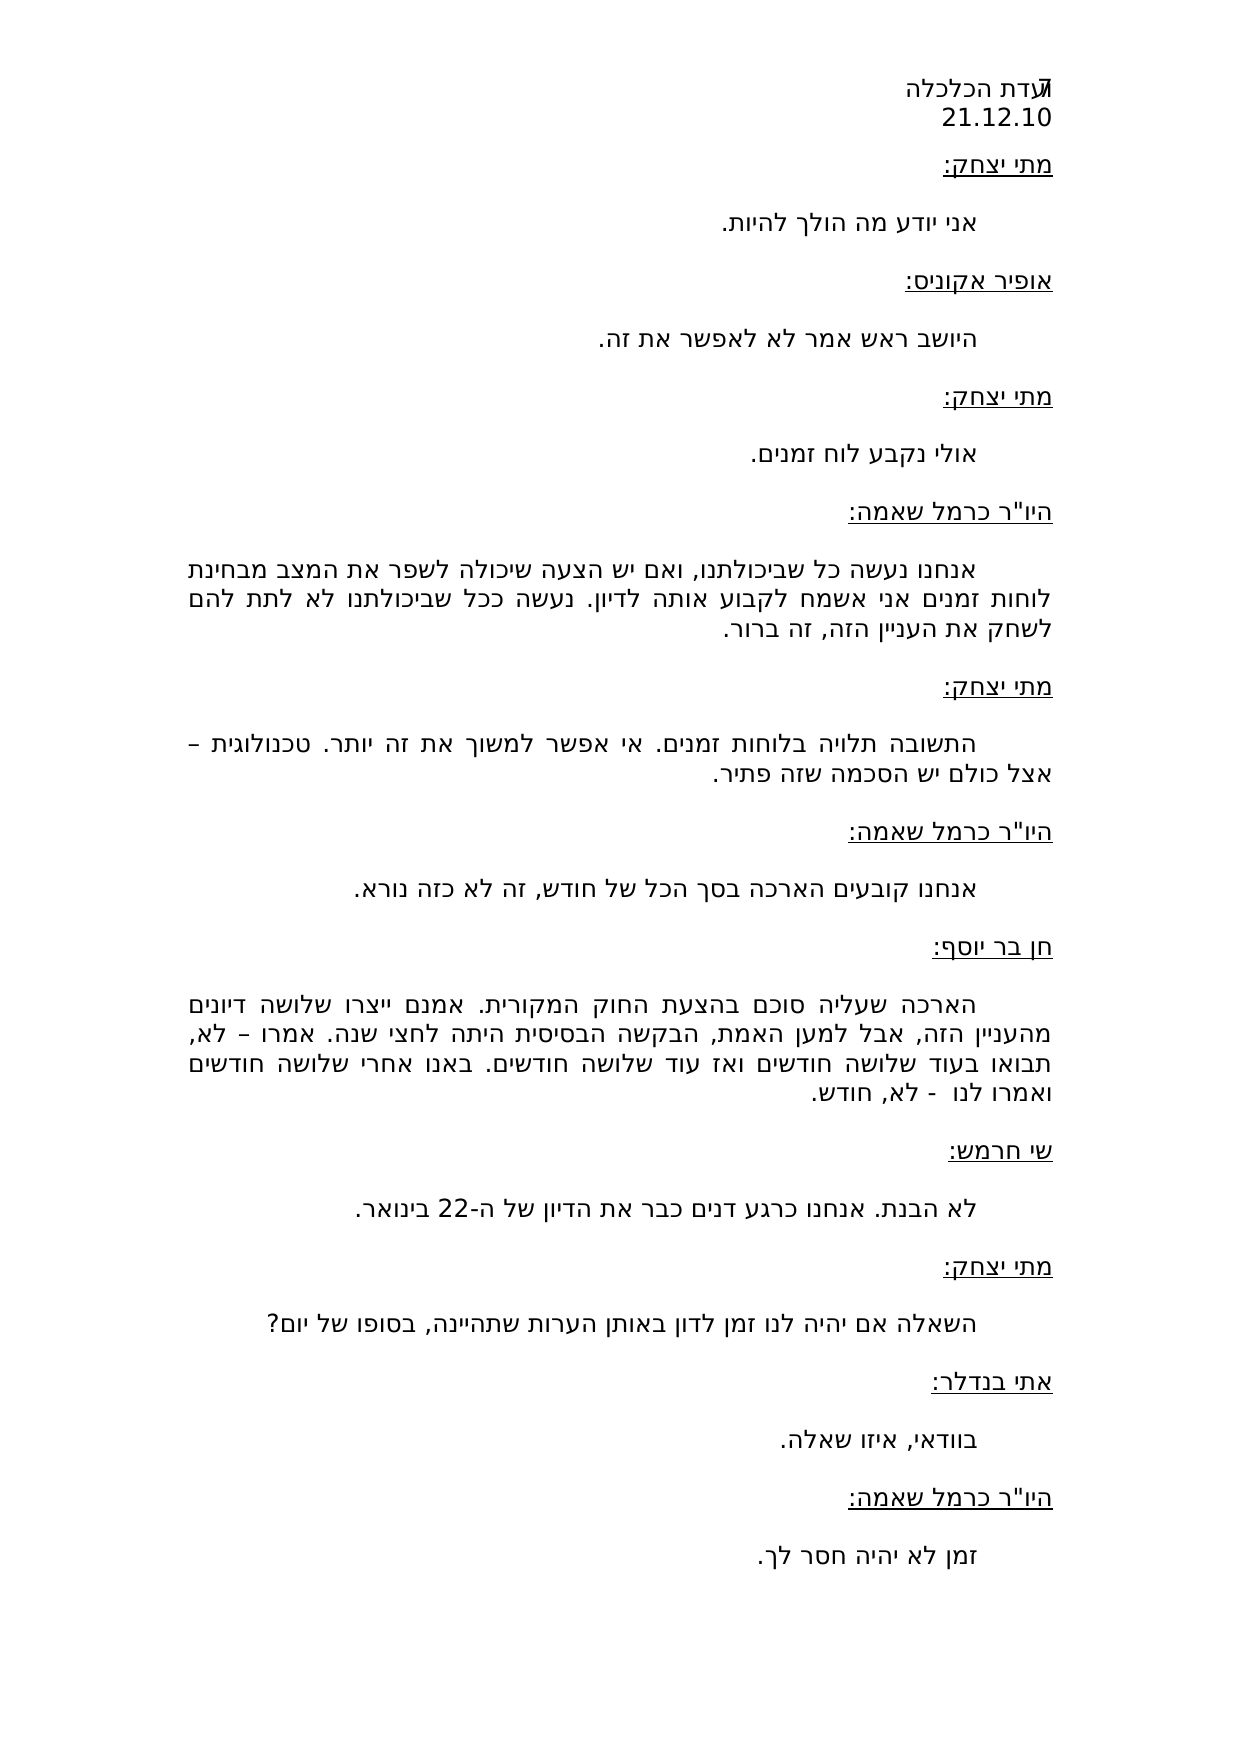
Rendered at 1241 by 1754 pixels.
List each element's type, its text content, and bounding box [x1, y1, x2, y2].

text בוודאי, איזו שאלה. [187, 1425, 1053, 1454]
text לא הבנת. אנחנו כרגע דנים כבר את הדיון של ה-22 בינואר. [187, 1194, 1053, 1223]
text מתי יצחק: [187, 672, 1053, 701]
text הארכה שעליה סוכם בהצעת החוק המקורית. אמנם ייצרו שלושה דיונים מהעניין הזה, אבל למען האמת, הבקשה הבסיסית היתה לחצי שנה. אמרו – לא, תבואו בעוד שלושה חודשים ואז עוד שלושה חודשים. באנו אחרי שלושה חודשים ואמרו לנו - לא, חודש. [187, 990, 1053, 1107]
text אופיר אקוניס: [187, 266, 1053, 295]
text היו"ר כרמל שאמה: [187, 1483, 1053, 1512]
text היו"ר כרמל שאמה: [187, 497, 1053, 527]
text חן בר יוסף: [187, 932, 1053, 962]
text מתי יצחק: [187, 1252, 1053, 1281]
text אתי בנדלר: [187, 1367, 1053, 1397]
text אנחנו נעשה כל שביכולתנו, ואם יש הצעה שיכולה לשפר את המצב מבחינת לוחות זמנים אני אשמח לקבוע אותה לדיון. נעשה ככל שביכולתנו לא לתת להם לשחק את העניין הזה, זה ברור. [187, 555, 1053, 643]
text מתי יצחק: [187, 150, 1053, 179]
text אני יודע מה הולך להיות. [187, 208, 1053, 237]
text היו"ר כרמל שאמה: [187, 817, 1053, 846]
text היושב ראש אמר לא לאפשר את זה. [187, 324, 1053, 353]
text זמן לא יהיה חסר לך. [187, 1541, 1053, 1570]
text התשובה תלויה בלוחות זמנים. אי אפשר למשוך את זה יותר. טכנולוגית – אצל כולם יש הסכמה שזה פתיר. [187, 729, 1053, 788]
text שי חרמש: [187, 1136, 1053, 1165]
text השאלה אם יהיה לנו זמן לדון באותן הערות שתהיינה, בסופו של יום? [187, 1309, 1053, 1339]
text אנחנו קובעים הארכה בסך הכל של חודש, זה לא כזה נורא. [187, 874, 1053, 904]
text אולי נקבע לוח זמנים. [187, 439, 1053, 469]
text מתי יצחק: [187, 382, 1053, 411]
